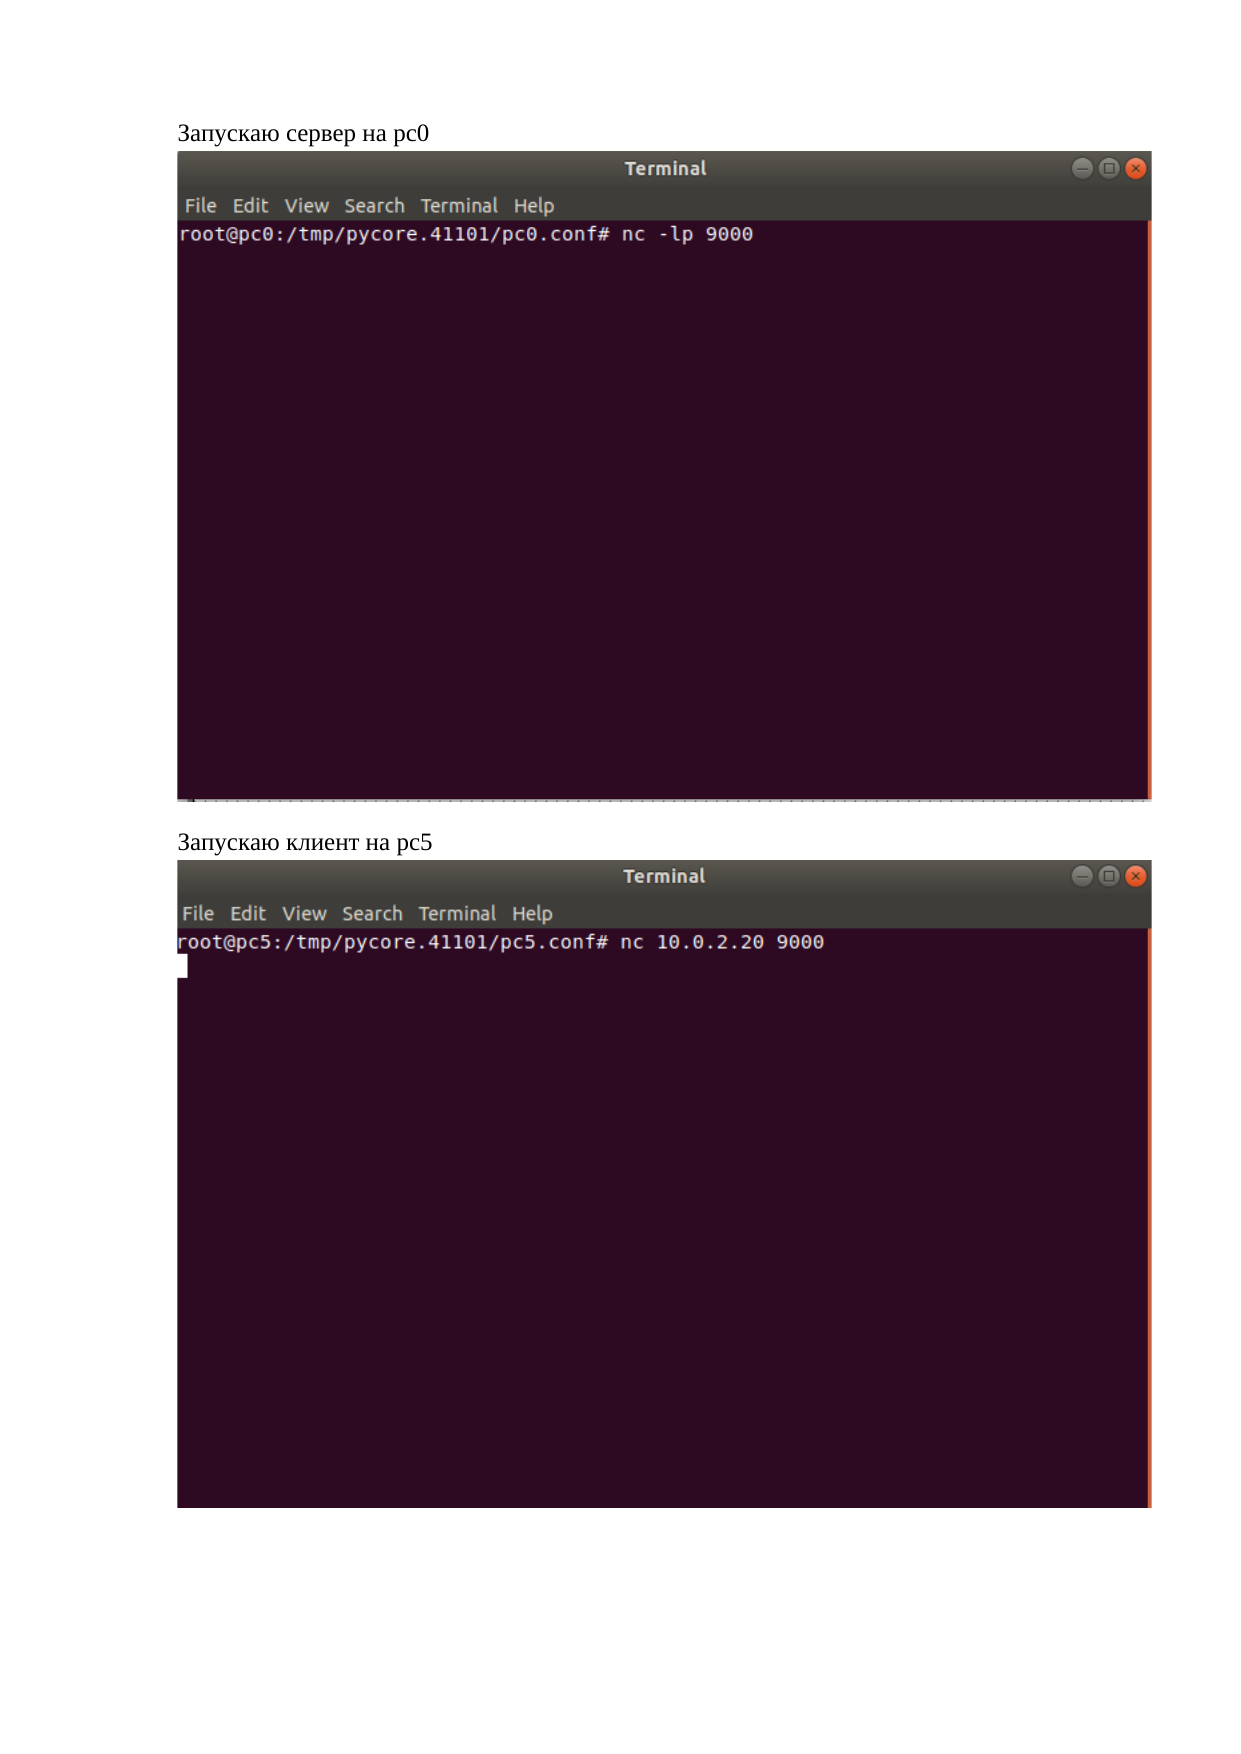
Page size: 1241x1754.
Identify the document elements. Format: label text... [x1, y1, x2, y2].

picture [177, 860, 1152, 1508]
text Запускаю клиент на pc5 [177, 827, 1152, 860]
text Запускаю сервер на pc0 [177, 118, 1152, 151]
picture [177, 151, 1152, 802]
